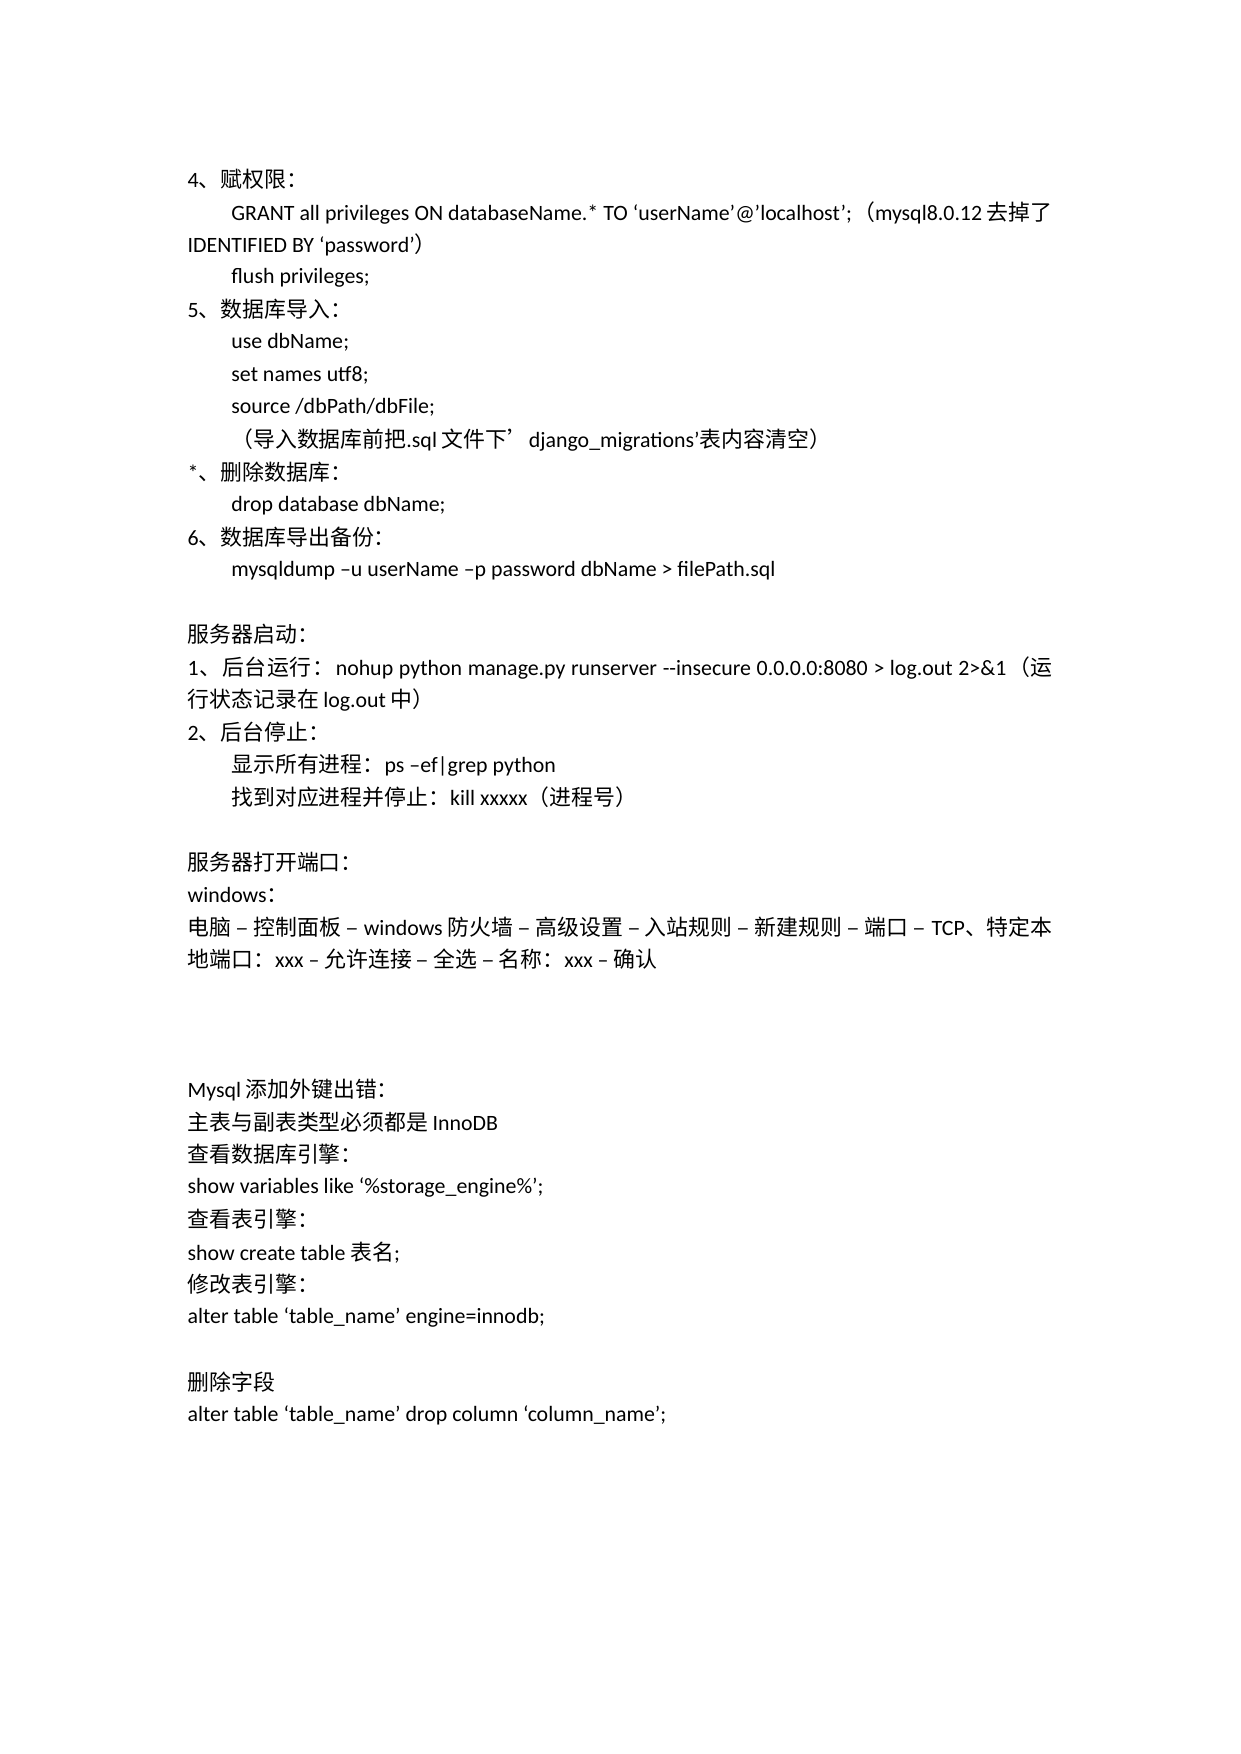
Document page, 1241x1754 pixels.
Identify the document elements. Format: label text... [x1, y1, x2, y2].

text drop database dbName; [187, 487, 1053, 519]
text 修改表引擎： [187, 1267, 1053, 1299]
text windows： [187, 877, 1053, 909]
text 找到对应进程并停止：kill xxxxx（进程号） [187, 779, 1053, 812]
text 1、后台运行：nohup python manage.py runserver --insecure 0.0.0.0:8080 > log.out 2>&1（运行状态记录在log.out中） [187, 649, 1053, 714]
text flush privileges; [187, 259, 1053, 292]
text 电脑 – 控制面板 – windows防火墙 – 高级设置 – 入站规则 – 新建规则 – 端口 – TCP、特定本地端口：xxx – 允许连接 – 全选 – 名称：xxx – 确认 [187, 909, 1053, 974]
text show create table 表名; [187, 1234, 1053, 1267]
text 主表与副表类型必须都是InnoDB [187, 1104, 1053, 1137]
text *、删除数据库： [187, 454, 1053, 487]
text set names utf8; [187, 357, 1053, 389]
text 查看表引擎： [187, 1202, 1053, 1234]
text alter table ‘table_name’ engine=innodb; [187, 1299, 1053, 1332]
text 服务器启动： [187, 617, 1053, 649]
text 查看数据库引擎： [187, 1137, 1053, 1169]
text source /dbPath/dbFile; [187, 389, 1053, 422]
text show variables like ‘%storage_engine%’; [187, 1169, 1053, 1202]
text mysqldump –u userName –p password dbName > filePath.sql [187, 552, 1053, 584]
text use dbName; [187, 324, 1053, 357]
text 5、数据库导入： [187, 292, 1053, 324]
text Mysql添加外键出错： [187, 1072, 1053, 1104]
text alter table ‘table_name’ drop column ‘column_name’; [187, 1397, 1053, 1429]
text 2、后台停止： [187, 714, 1053, 747]
text （导入数据库前把.sql文件下’django_migrations’表内容清空） [187, 422, 1053, 454]
text 6、数据库导出备份： [187, 519, 1053, 552]
text 服务器打开端口： [187, 844, 1053, 877]
text 4、赋权限： [187, 162, 1053, 194]
text 删除字段 [187, 1364, 1053, 1397]
text GRANT all privileges ON databaseName.* TO ‘userName’@’localhost’;（mysql8.0.12去掉了IDENTIFIED BY ‘password’） [187, 194, 1053, 259]
text 显示所有进程：ps –ef|grep python [187, 747, 1053, 779]
